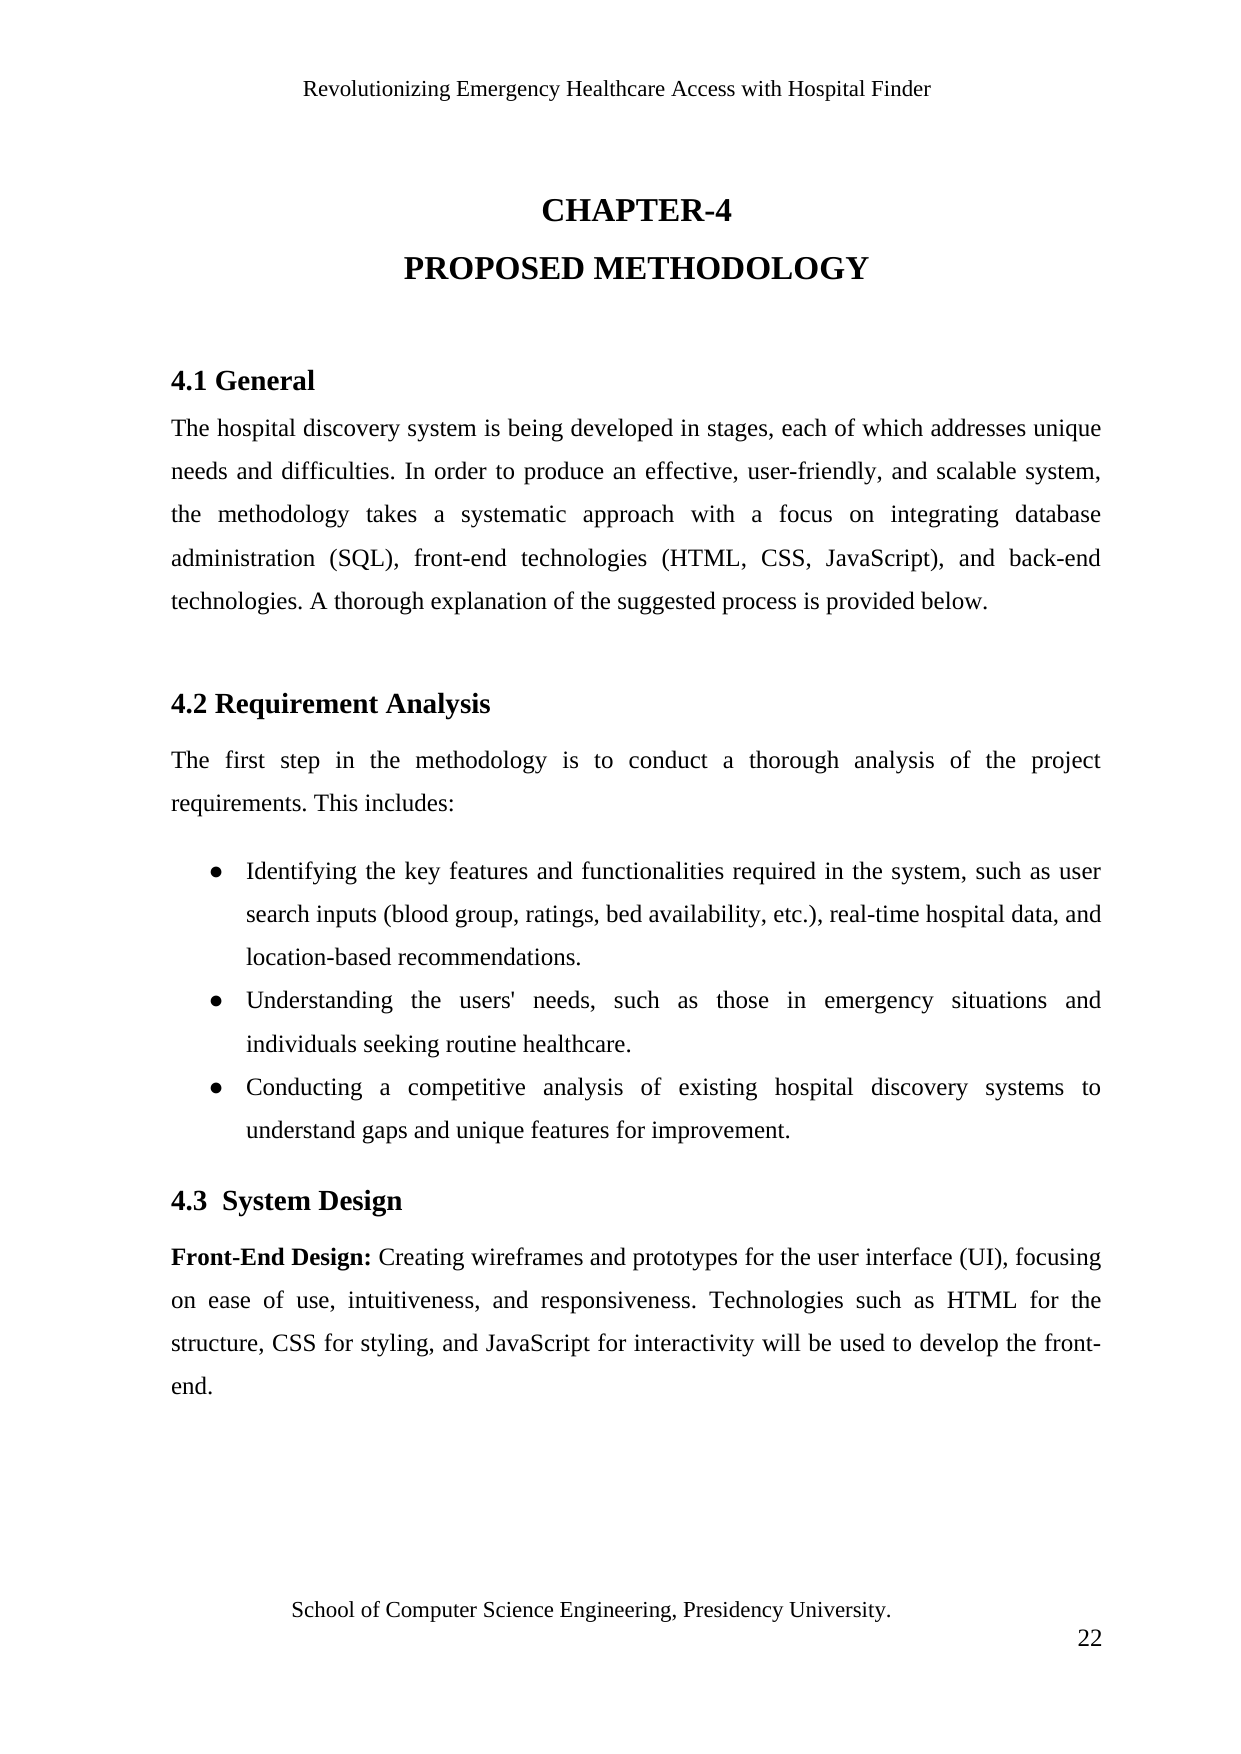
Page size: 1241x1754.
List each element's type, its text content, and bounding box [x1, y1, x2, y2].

text 4.1 General [171, 363, 1102, 396]
list Conducting a competitive analysis of existing hospital discovery systems to understand gaps and unique features for improvement. [208, 1072, 1102, 1144]
list Understanding the users' needs, such as those in emergency situations and individuals seeking routine healthcare. [208, 986, 1102, 1057]
text Front-End Design: Creating wireframes and prototypes for the user interface (UI), focusing on ease of use, intuitiveness, and responsiveness. Technologies such as HTML for the structure, CSS for styling, and JavaScript for interactivity will be used to develop the front-end. [171, 1242, 1102, 1400]
text PROPOSED METHODOLOGY [171, 248, 1102, 286]
text CHAPTER-4 [171, 190, 1102, 229]
text The first step in the methodology is to conduct a thorough analysis of the project requirements. This includes: [171, 745, 1102, 817]
text 4.3 System Design [171, 1183, 1102, 1217]
list Identifying the key features and functionalities required in the system, such as user search inputs (blood group, ratings, bed availability, etc.), real-time hospital data, and location-based recommendations. [208, 856, 1102, 971]
text The hospital discovery system is being developed in stages, each of which addresses unique needs and difficulties. In order to produce an effective, user-friendly, and scalable system, the methodology takes a systematic approach with a focus on integrating database administration (SQL), front-end technologies (HTML, CSS, JavaScript), and back-end technologies. A thorough explanation of the suggested process is provided below. [171, 413, 1102, 614]
text 4.2 Requirement Analysis [171, 686, 1102, 720]
